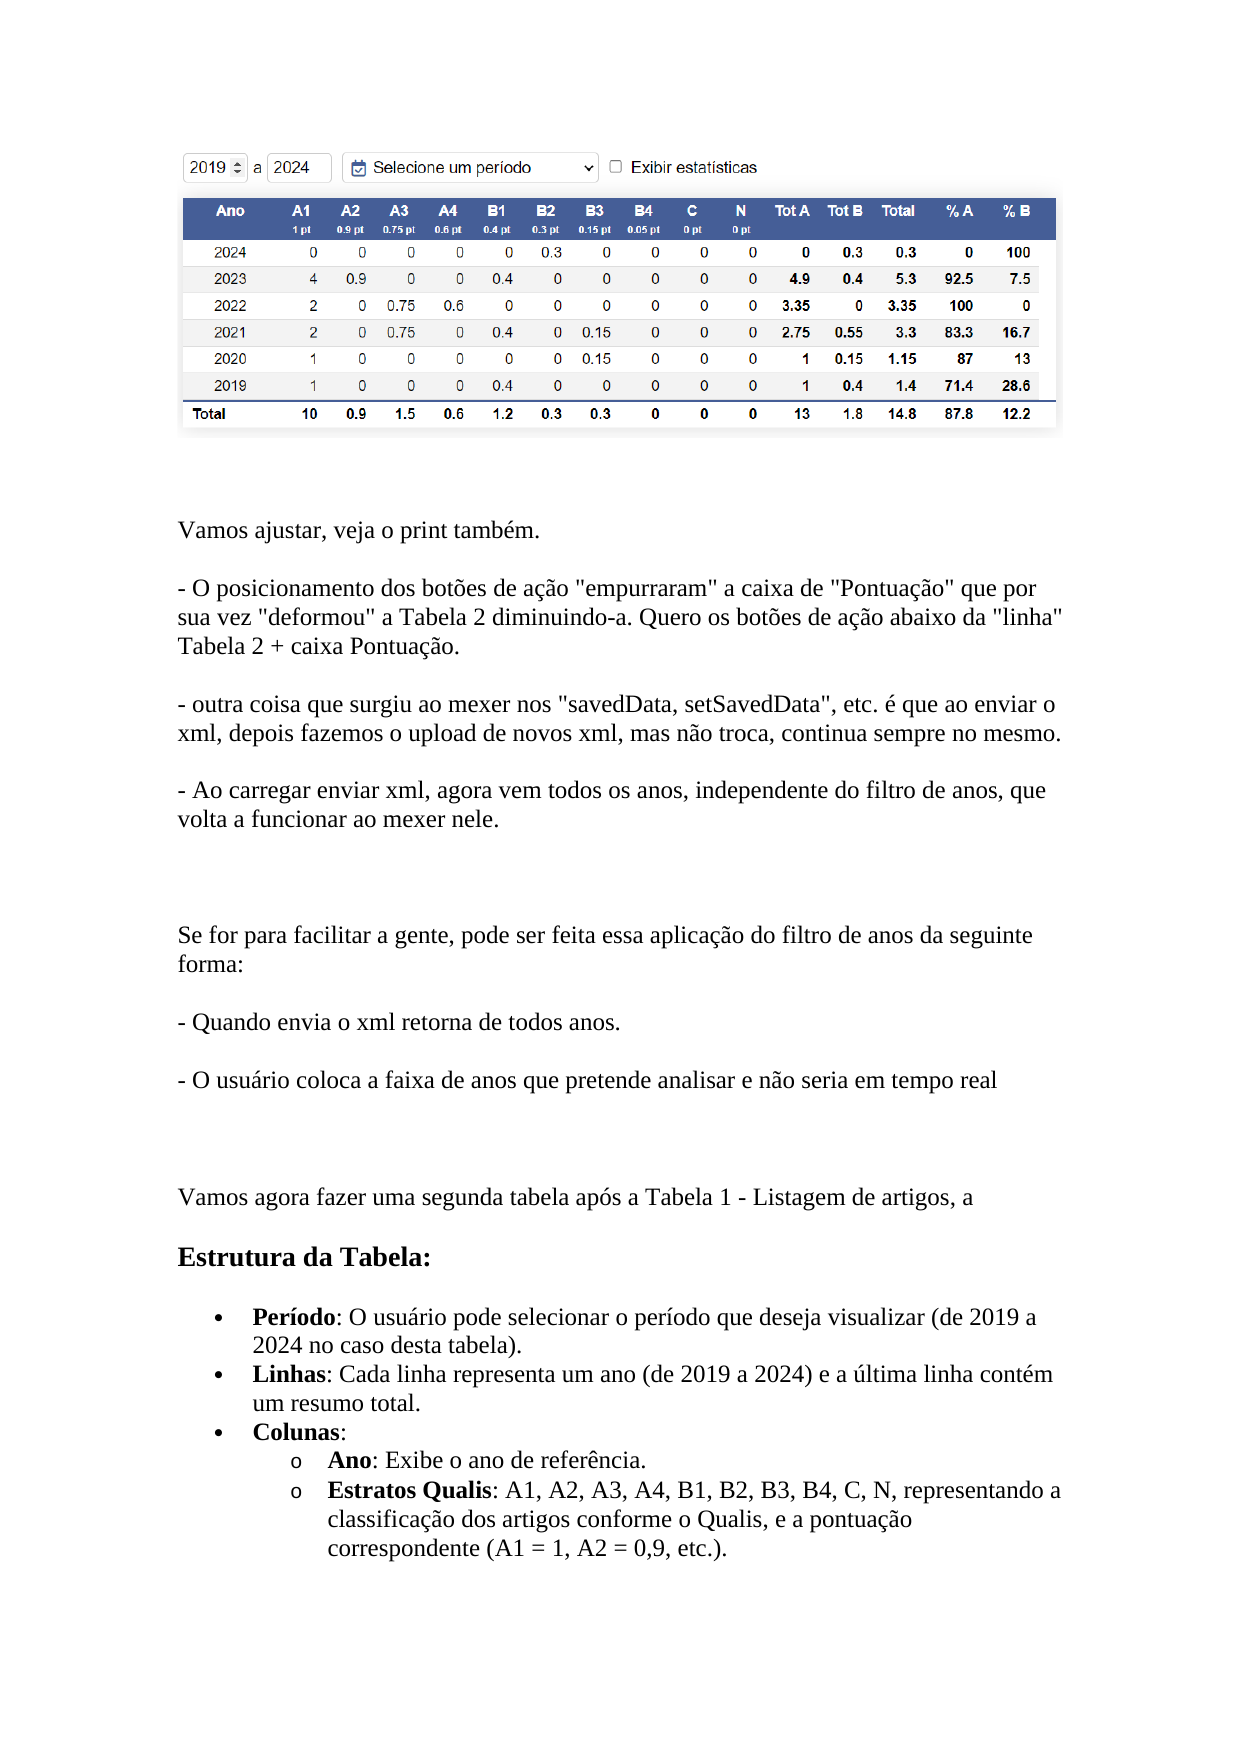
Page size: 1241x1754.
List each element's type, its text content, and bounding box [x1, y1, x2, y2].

list Ano: Exibe o ano de referência. [290, 1445, 1063, 1475]
text Estrutura da Tabela: [177, 1240, 1063, 1272]
text - Ao carregar enviar xml, agora vem todos os anos, independente do filtro de anos, que volta a funcionar ao mexer nele. [177, 776, 1063, 833]
text - O posicionamento dos botões de ação "empurraram" a caixa de "Pontuação" que por sua vez "deformou" a Tabela 2 diminuindo-a. Quero os botões de ação abaixo da "linha" Tabela 2 + caixa Pontuação. [177, 573, 1063, 660]
list Linhas: Cada linha representa um ano (de 2019 a 2024) e a última linha contém um resumo total. [215, 1359, 1063, 1417]
text Vamos agora fazer uma segunda tabela após a Tabela 1 - Listagem de artigos, a [177, 1182, 1063, 1211]
text - O usuário coloca a faixa de anos que pretende analisar e não seria em tempo real [177, 1065, 1063, 1093]
text - outra coisa que surgiu ao mexer nos "savedData, setSavedData", etc. é que ao enviar o xml, depois fazemos o upload de novos xml, mas não troca, continua sempre no mesmo. [177, 689, 1063, 746]
text Vamos ajustar, veja o print também. [177, 516, 1063, 544]
picture [177, 147, 1063, 438]
text - Quando envia o xml retorna de todos anos. [177, 1007, 1063, 1036]
list Período: O usuário pode selecionar o período que deseja visualizar (de 2019 a 2024 no caso desta tabela). [215, 1302, 1063, 1359]
list Colunas: [215, 1417, 1063, 1445]
text Se for para facilitar a gente, pode ser feita essa aplicação do filtro de anos da seguinte forma: [177, 920, 1063, 978]
list Estratos Qualis: A1, A2, A3, A4, B1, B2, B3, B4, C, N, representando a classificação dos artigos conforme o Qualis, e a pontuação correspondente (A1 = 1, A2 = 0,9, etc.). [290, 1475, 1063, 1562]
